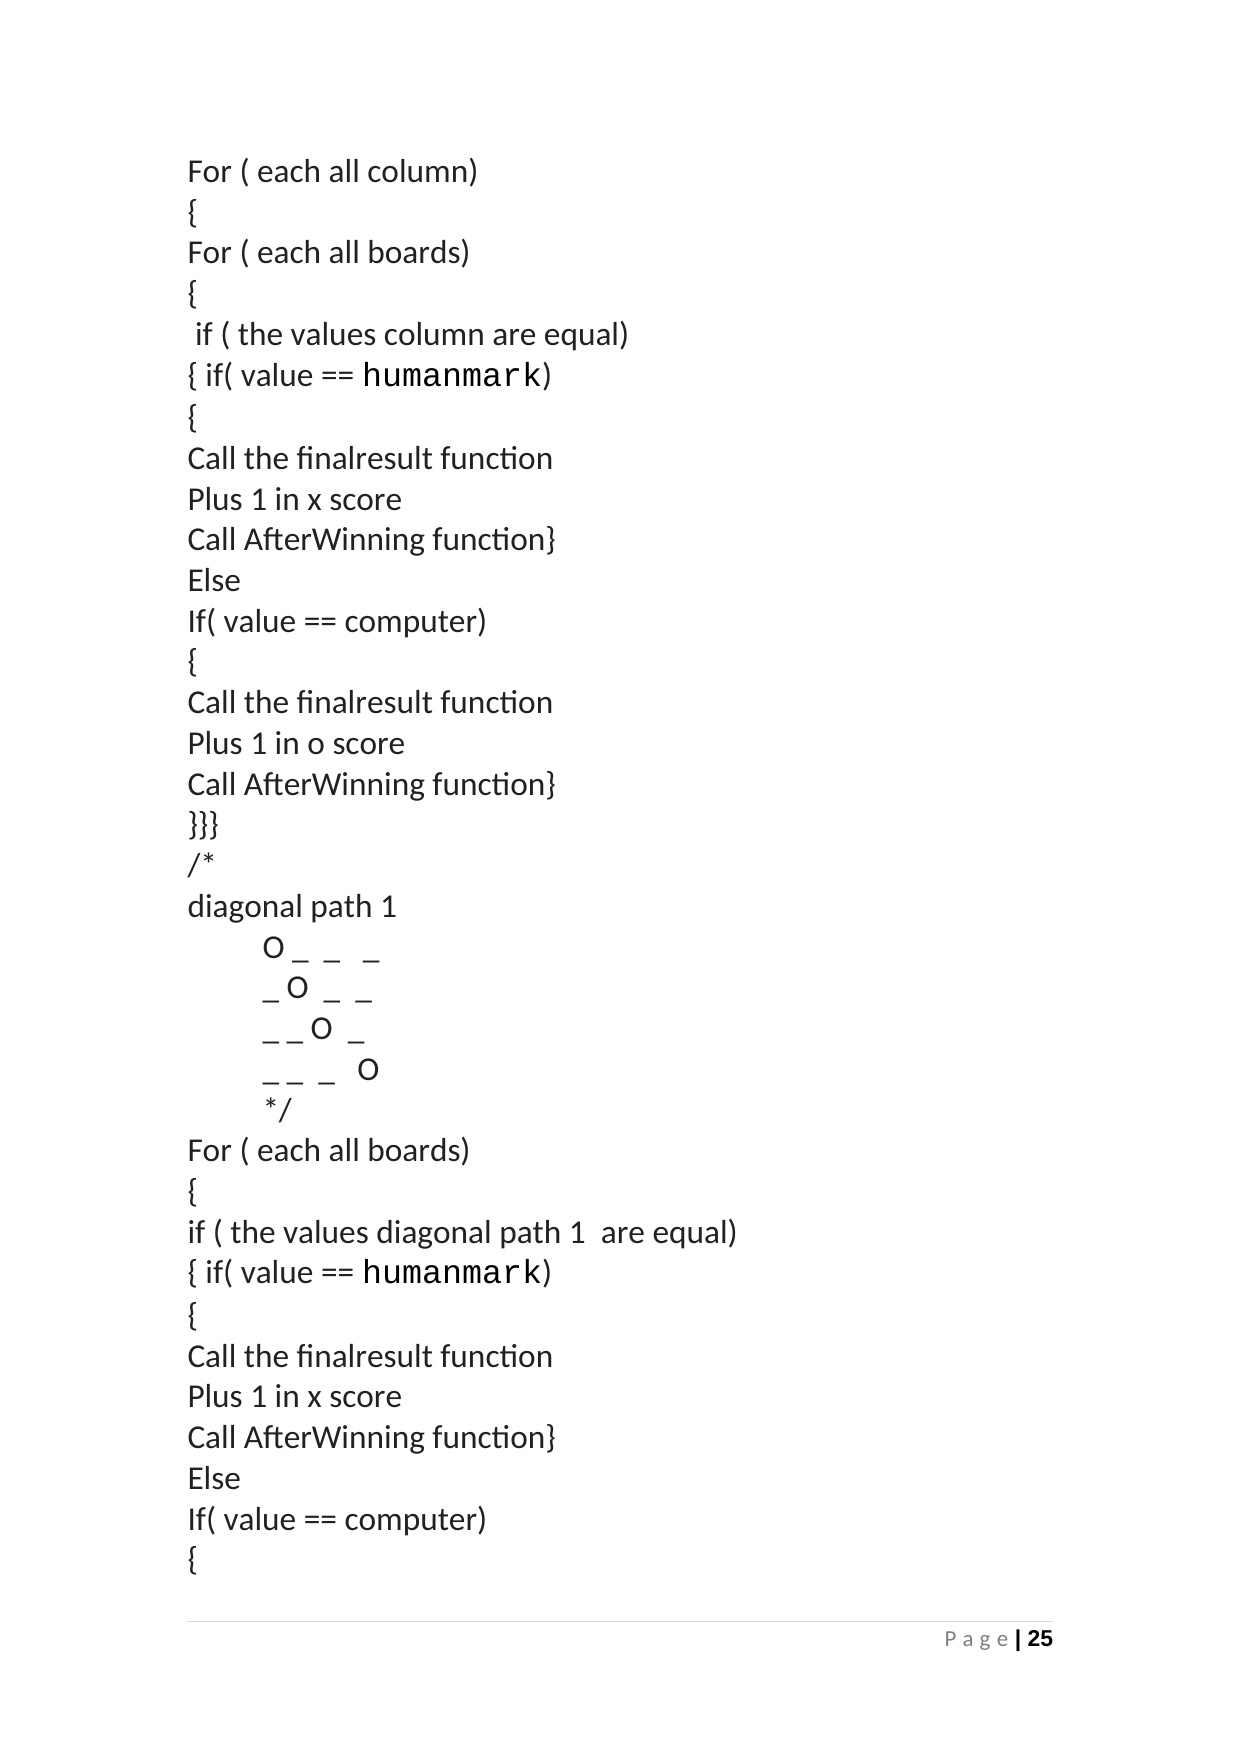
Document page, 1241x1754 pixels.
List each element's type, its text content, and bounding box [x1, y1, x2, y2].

text { if( value == humanmark) [187, 354, 1053, 396]
text Plus 1 in x score [187, 478, 1053, 518]
text { [187, 272, 1053, 313]
text For ( each all column) [187, 150, 1053, 191]
text }}} [187, 803, 1053, 844]
text { [187, 1538, 1053, 1579]
text For ( each all boards) [187, 1129, 1053, 1170]
text If( value == computer) [187, 600, 1053, 641]
text Else [187, 559, 1053, 600]
text Plus 1 in o score [187, 722, 1053, 763]
text Plus 1 in x score [187, 1375, 1053, 1416]
text If( value == computer) [187, 1498, 1053, 1538]
text /* [187, 844, 1053, 885]
text _ O _ _ [262, 966, 1053, 1007]
text if ( the values diagonal path 1 are equal) [187, 1211, 1053, 1251]
text O _ _ _ [262, 926, 1053, 966]
text Call AfterWinning function} [187, 1416, 1053, 1457]
text Call AfterWinning function} [187, 763, 1053, 803]
text Call the finalresult function [187, 437, 1053, 478]
text */ [262, 1088, 1053, 1129]
text if ( the values column are equal) [187, 313, 1053, 354]
text Else [187, 1457, 1053, 1498]
text _ _ O _ [262, 1007, 1053, 1048]
text { [187, 1170, 1053, 1211]
text { [187, 641, 1053, 681]
text { [187, 396, 1053, 437]
text Call the finalresult function [187, 681, 1053, 722]
text Call the finalresult function [187, 1335, 1053, 1375]
text { [187, 191, 1053, 231]
text _ _ _ O [262, 1048, 1053, 1088]
text diagonal path 1 [187, 885, 1053, 926]
text { if( value == humanmark) [187, 1251, 1053, 1294]
text { [187, 1294, 1053, 1335]
text Call AfterWinning function} [187, 518, 1053, 559]
text For ( each all boards) [187, 231, 1053, 272]
